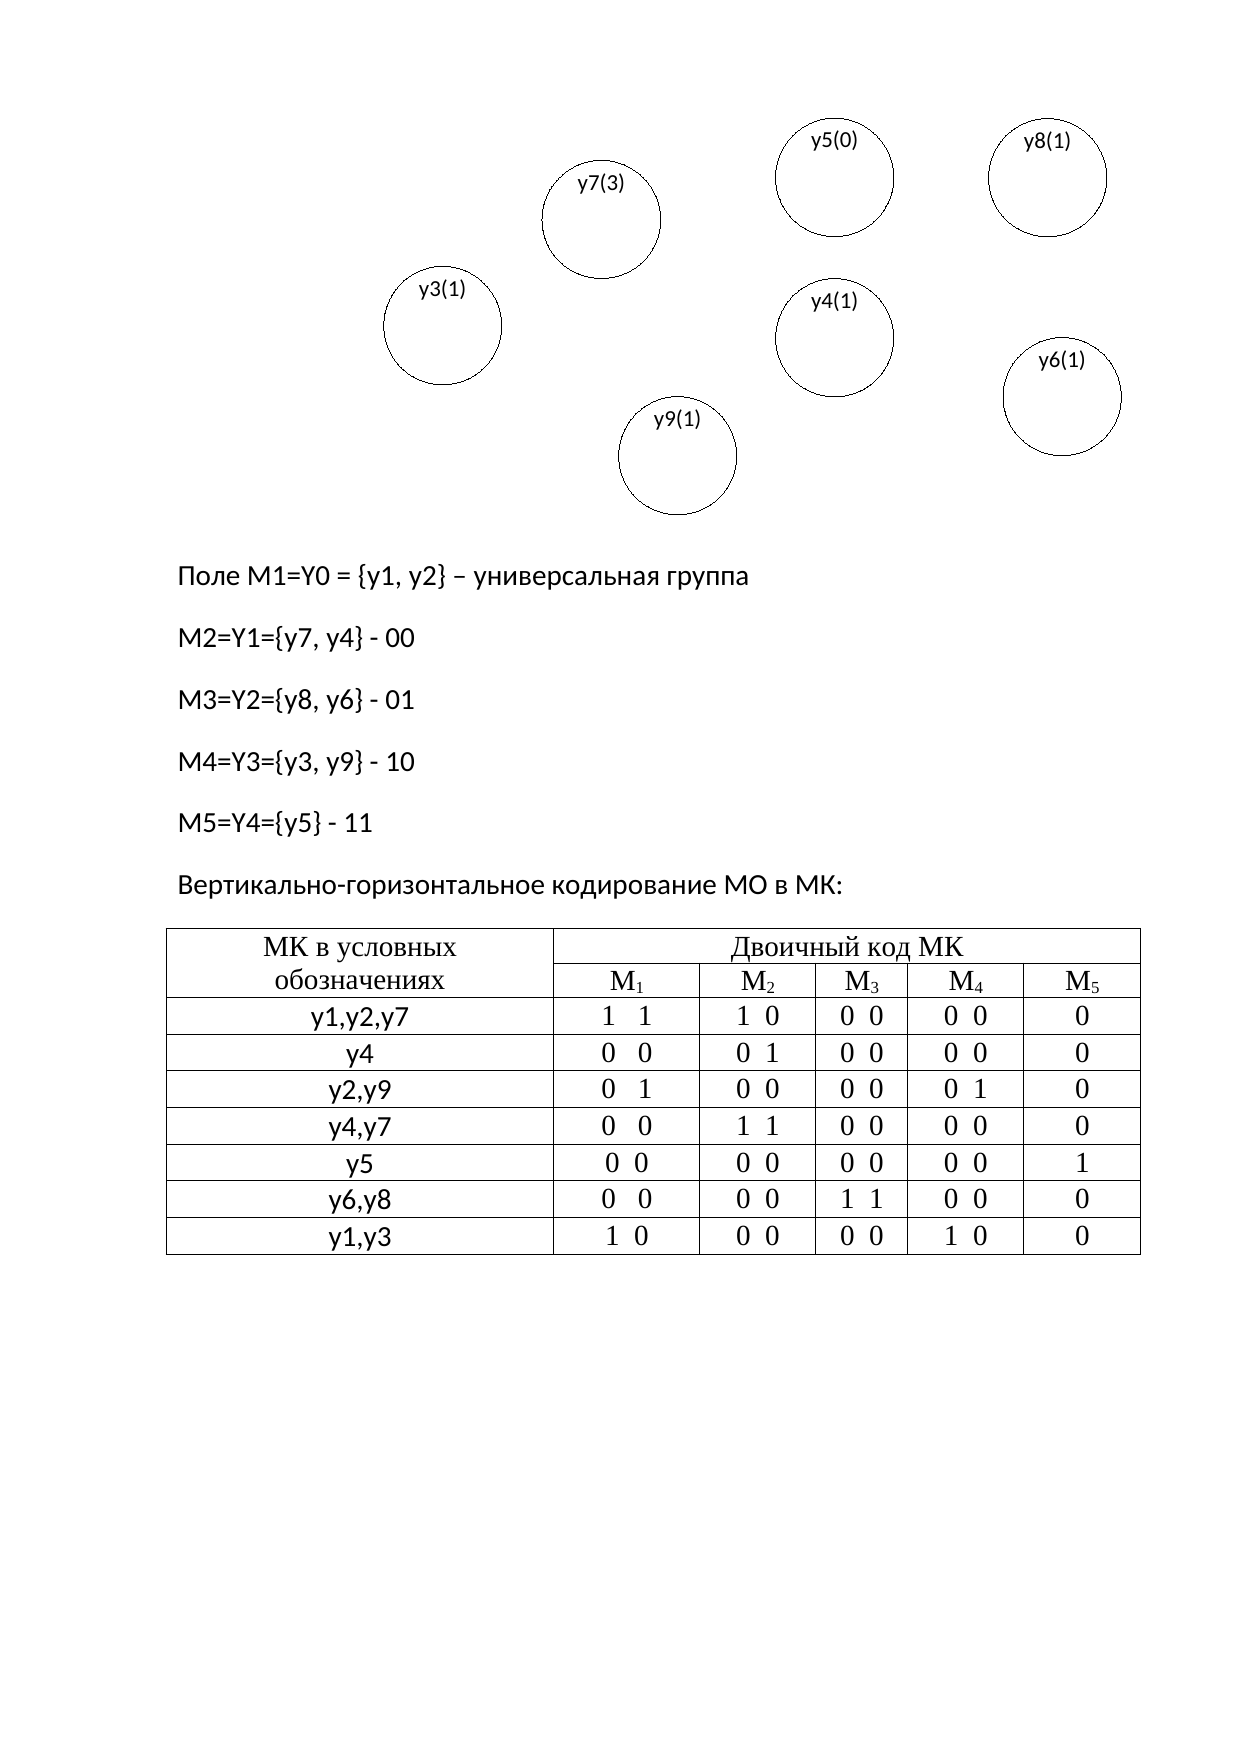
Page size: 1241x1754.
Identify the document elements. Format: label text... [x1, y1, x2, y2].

table_cell 0 0 [816, 1218, 907, 1254]
table_cell 1 1 [816, 1181, 907, 1217]
table_cell 0 1 [700, 1035, 815, 1070]
table_cell 0 0 [816, 1108, 907, 1144]
table_cell 0 0 [554, 1145, 699, 1180]
text M5=Y4={y5} - 11 [177, 804, 1152, 840]
table_cell 0 0 [700, 1071, 815, 1107]
table_cell М1 [554, 964, 699, 997]
table_cell 0 0 [908, 1108, 1023, 1144]
table_header Двоичный код МК [554, 929, 1140, 962]
table_cell 1 0 [700, 998, 815, 1034]
table_cell y4,y7 [167, 1108, 553, 1144]
text Вертикально-горизонтальное кодирование МО в МК: [177, 866, 1152, 902]
table_cell 0 1 [908, 1071, 1023, 1107]
table_cell 0 [1024, 1108, 1140, 1144]
table_cell 1 [1024, 1145, 1140, 1180]
table_cell 0 [1024, 998, 1140, 1034]
text M4=Y3={y3, y9} - 10 [177, 743, 1152, 778]
text Поле M1=Y0 = {y1, y2} – универсальная группа [177, 557, 1152, 593]
table_cell 0 0 [554, 1035, 699, 1070]
table_cell 0 0 [700, 1145, 815, 1180]
table_cell 0 0 [554, 1108, 699, 1144]
table_cell 0 0 [816, 1035, 907, 1070]
table_cell y6,y8 [167, 1181, 553, 1217]
table_cell 1 0 [554, 1218, 699, 1254]
table_cell М4 [908, 964, 1023, 997]
table_cell 0 [1024, 1071, 1140, 1107]
table_cell 0 1 [554, 1071, 699, 1107]
table_cell y4 [167, 1035, 553, 1070]
table_cell y1,y3 [167, 1218, 553, 1254]
table_cell 0 [1024, 1218, 1140, 1254]
table_cell 0 0 [700, 1181, 815, 1217]
text M2=Y1={y7, y4} - 00 [177, 619, 1152, 655]
table_cell М3 [816, 964, 907, 997]
table_cell 0 0 [908, 1035, 1023, 1070]
text M3=Y2={y8, y6} - 01 [177, 681, 1152, 716]
table_cell 1 1 [554, 998, 699, 1034]
table_cell 0 0 [908, 1181, 1023, 1217]
table_cell 0 0 [908, 1145, 1023, 1180]
table_cell М5 [1024, 964, 1140, 997]
table_cell 0 [1024, 1181, 1140, 1217]
table_header МК в условных обозначениях [167, 929, 553, 997]
table_cell y5 [167, 1145, 553, 1180]
table_cell 0 0 [700, 1218, 815, 1254]
table_cell 1 1 [700, 1108, 815, 1144]
table_cell 0 0 [554, 1181, 699, 1217]
table_cell 0 0 [816, 1145, 907, 1180]
table_cell 1 0 [908, 1218, 1023, 1254]
table_cell 0 0 [816, 998, 907, 1034]
table_cell 0 [1024, 1035, 1140, 1070]
table_cell y2,y9 [167, 1071, 553, 1107]
table_cell 0 0 [816, 1071, 907, 1107]
table_cell y1,y2,y7 [167, 998, 553, 1034]
table_cell М2 [700, 964, 815, 997]
table_cell 0 0 [908, 998, 1023, 1034]
